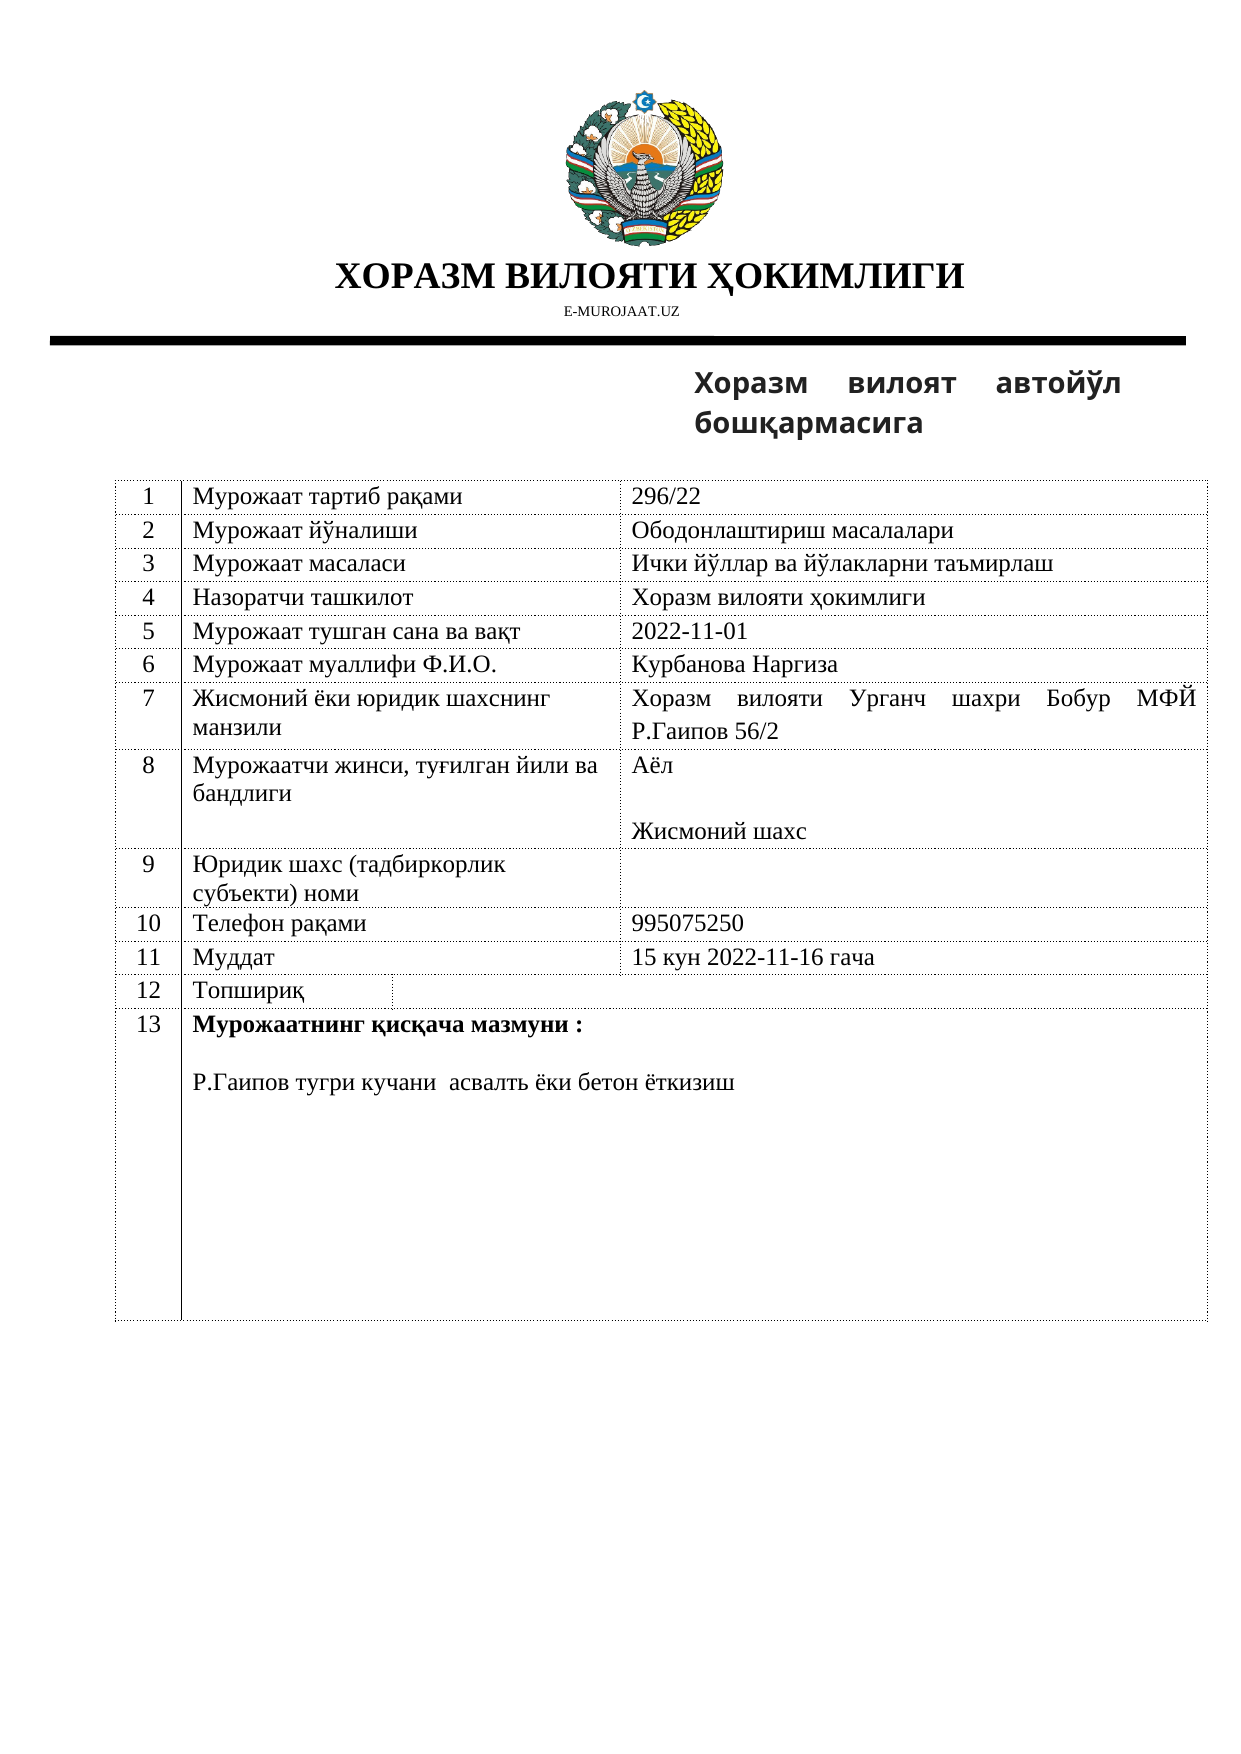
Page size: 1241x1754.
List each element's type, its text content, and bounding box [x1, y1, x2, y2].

table_cell Топшириқ [182, 974, 392, 1008]
table_header 296/22 [620, 480, 1208, 514]
table_cell Жисмоний ёки юридик шахснинг манзили [182, 682, 620, 749]
table_cell 7 [115, 682, 181, 749]
table_cell Назоратчи ташкилот [182, 581, 620, 615]
table_cell 2022-11-01 [620, 615, 1208, 648]
table_cell Аёл Жисмоний шахс [620, 749, 1208, 848]
table_cell 5 [115, 615, 181, 648]
table_cell Хоразм вилояти ҳокимлиги [620, 581, 1208, 615]
table_header Мурожаат тартиб рақами [181, 480, 620, 514]
table_cell Мурожаатнинг қисқача мазмуни : Р.Гаипов тугри кучани асвалть ёки бетон ёткизиш [182, 1008, 1208, 1320]
table_cell Муддат [182, 941, 620, 974]
table_cell 6 [115, 648, 181, 682]
text Хоразм вилоят автойўл бошқармасига [694, 362, 1122, 442]
table_cell 12 [115, 974, 181, 1008]
table_cell Юридик шахс (тадбиркорлик субъекти) номи [182, 848, 620, 907]
table_cell Мурожаат муаллифи Ф.И.О. [182, 648, 620, 682]
table_cell Мурожаат йўналиши [182, 514, 620, 547]
table_cell 10 [115, 907, 181, 941]
table_cell 995075250 [620, 907, 1208, 941]
table_cell 4 [115, 581, 181, 615]
table_header 1 [115, 480, 181, 514]
table_cell 9 [115, 848, 181, 907]
table_cell 13 [115, 1008, 181, 1320]
table_cell [620, 848, 1208, 907]
table_cell 15 кун 2022-11-16 гача [620, 941, 1208, 974]
table_cell 8 [115, 749, 181, 848]
table_cell Курбанова Наргиза [620, 648, 1208, 682]
text ХОРАЗМ ВИЛОЯТИ ҲОКИМЛИГИ [177, 89, 1122, 297]
table_cell Ички йўллар ва йўлакларни таъмирлаш [620, 548, 1208, 581]
table_cell [392, 974, 1208, 1008]
picture [562, 88, 725, 248]
table_cell 3 [115, 548, 181, 581]
text E-MUROJAAT.UZ [121, 303, 1122, 320]
table_cell Мурожаатчи жинси, туғилган йили ва бандлиги [182, 749, 620, 848]
table_cell 11 [115, 941, 181, 974]
table_cell Ободонлаштириш масалалари [620, 514, 1208, 547]
table_cell Хоразм вилояти Урганч шахри Бобур МФЙ Р.Гаипов 56/2 [620, 682, 1208, 749]
table_cell Телефон рақами [182, 907, 620, 941]
table_cell Мурожаат тушган сана ва вақт [182, 615, 620, 648]
table_cell 2 [115, 514, 181, 547]
table_cell Мурожаат масаласи [182, 548, 620, 581]
